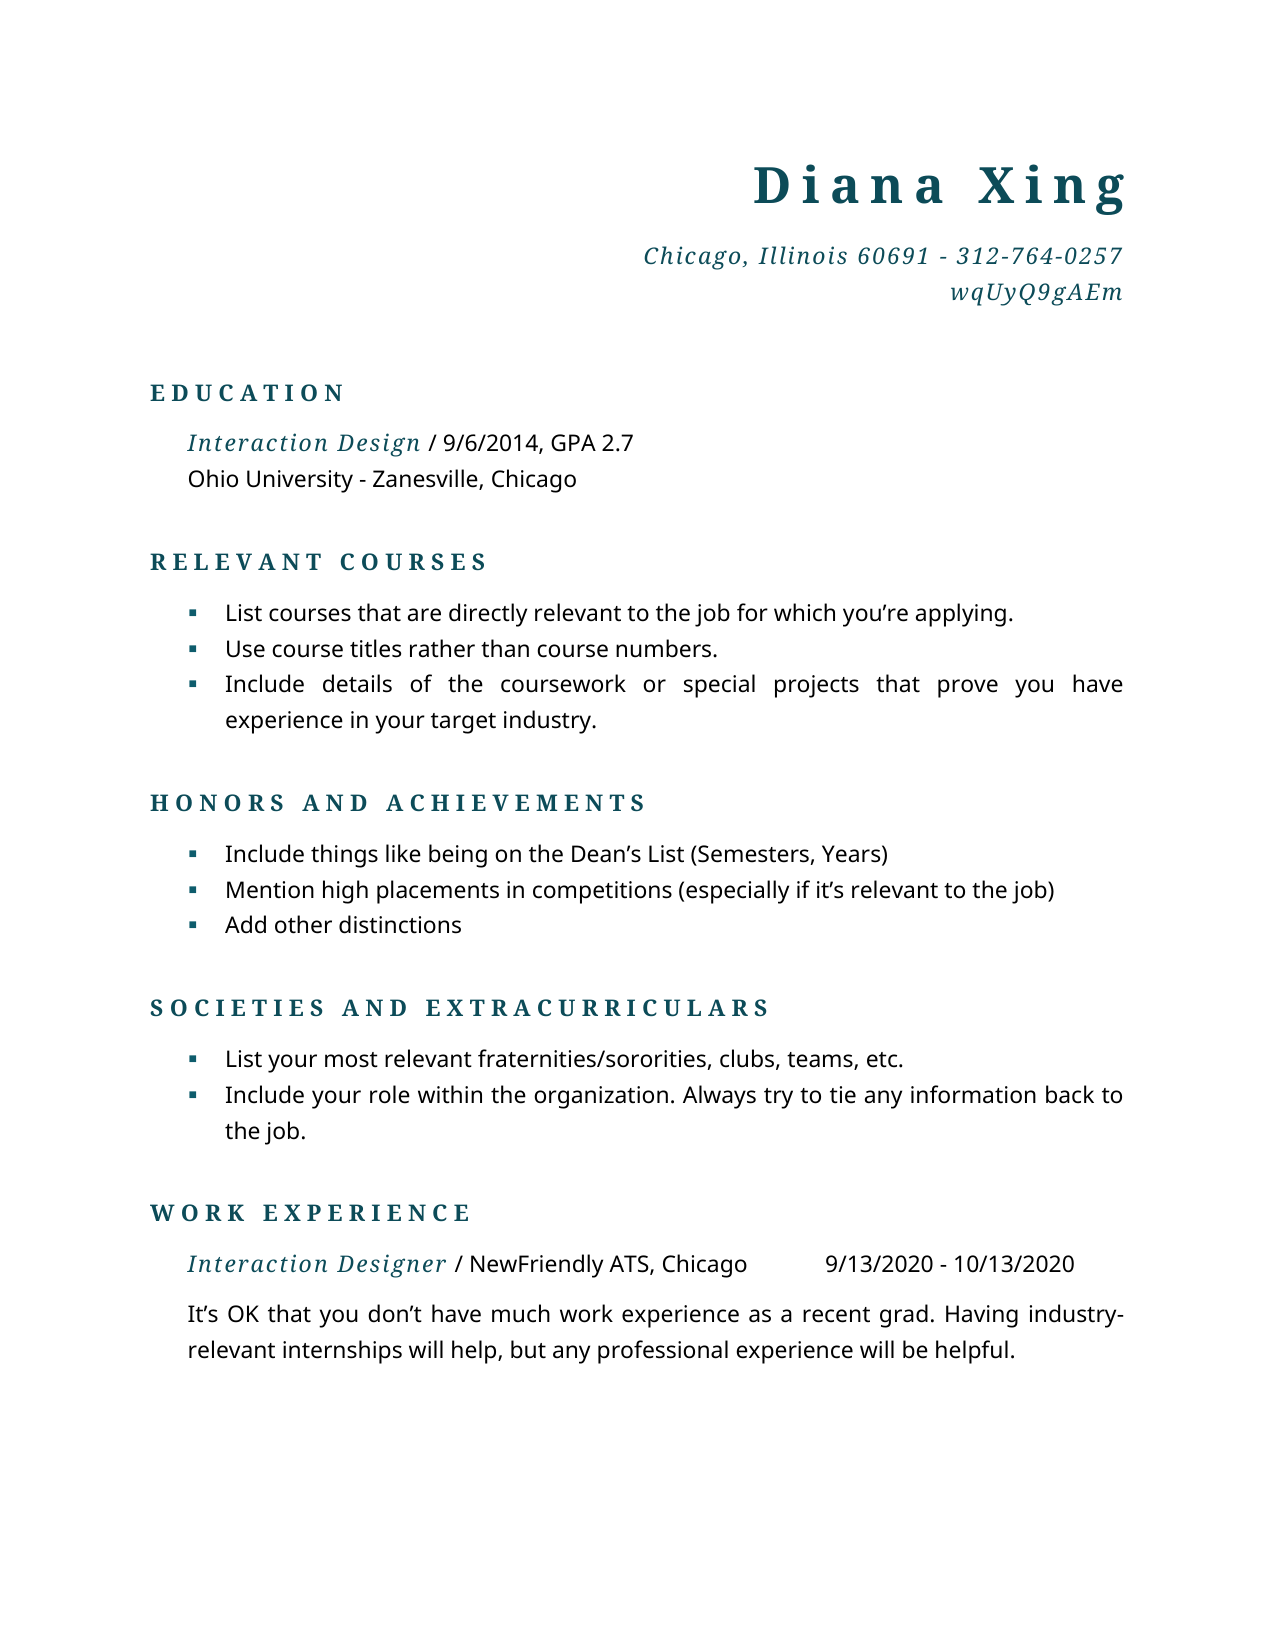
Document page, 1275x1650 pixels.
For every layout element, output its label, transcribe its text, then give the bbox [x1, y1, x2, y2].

text It’s OK that you don’t have much work experience as a recent grad. Having industry-relevant internships will help, but any professional experience will be helpful. [187, 1298, 1125, 1365]
text Ohio University - Zanesville, Chicago [187, 463, 1125, 494]
text RELEVANT COURSES [150, 546, 1125, 577]
text wqUyQ9gAEm [150, 276, 1125, 307]
text EDUCATION [150, 377, 1125, 408]
list List courses that are directly relevant to the job for which you’re applying. [187, 597, 1125, 628]
text Diana Xing [150, 150, 1125, 218]
list Add other distinctions [187, 909, 1125, 941]
list List your most relevant fraternities/sororities, clubs, teams, etc. [187, 1043, 1125, 1074]
text Interaction Designer / NewFriendly ATS, Chicago 9/13/2020 - 10/13/2020 [150, 1248, 1125, 1279]
text SOCIETIES AND EXTRACURRICULARS [150, 992, 1125, 1023]
list Include your role within the organization. Always try to tie any information back to the job. [187, 1079, 1125, 1146]
text WORK EXPERIENCE [150, 1197, 1125, 1229]
list Mention high placements in competitions (especially if it’s relevant to the job) [187, 873, 1125, 905]
list Include details of the coursework or special projects that prove you have experience in your target industry. [187, 668, 1125, 736]
text HONORS AND ACHIEVEMENTS [150, 787, 1125, 818]
list Use course titles rather than course numbers. [187, 632, 1125, 664]
list Include things like being on the Dean’s List (Semesters, Years) [187, 838, 1125, 869]
text Interaction Design / 9/6/2014, GPA 2.7 [187, 427, 1125, 459]
text Chicago, Illinois 60691 - 312-764-0257 [187, 240, 1125, 271]
